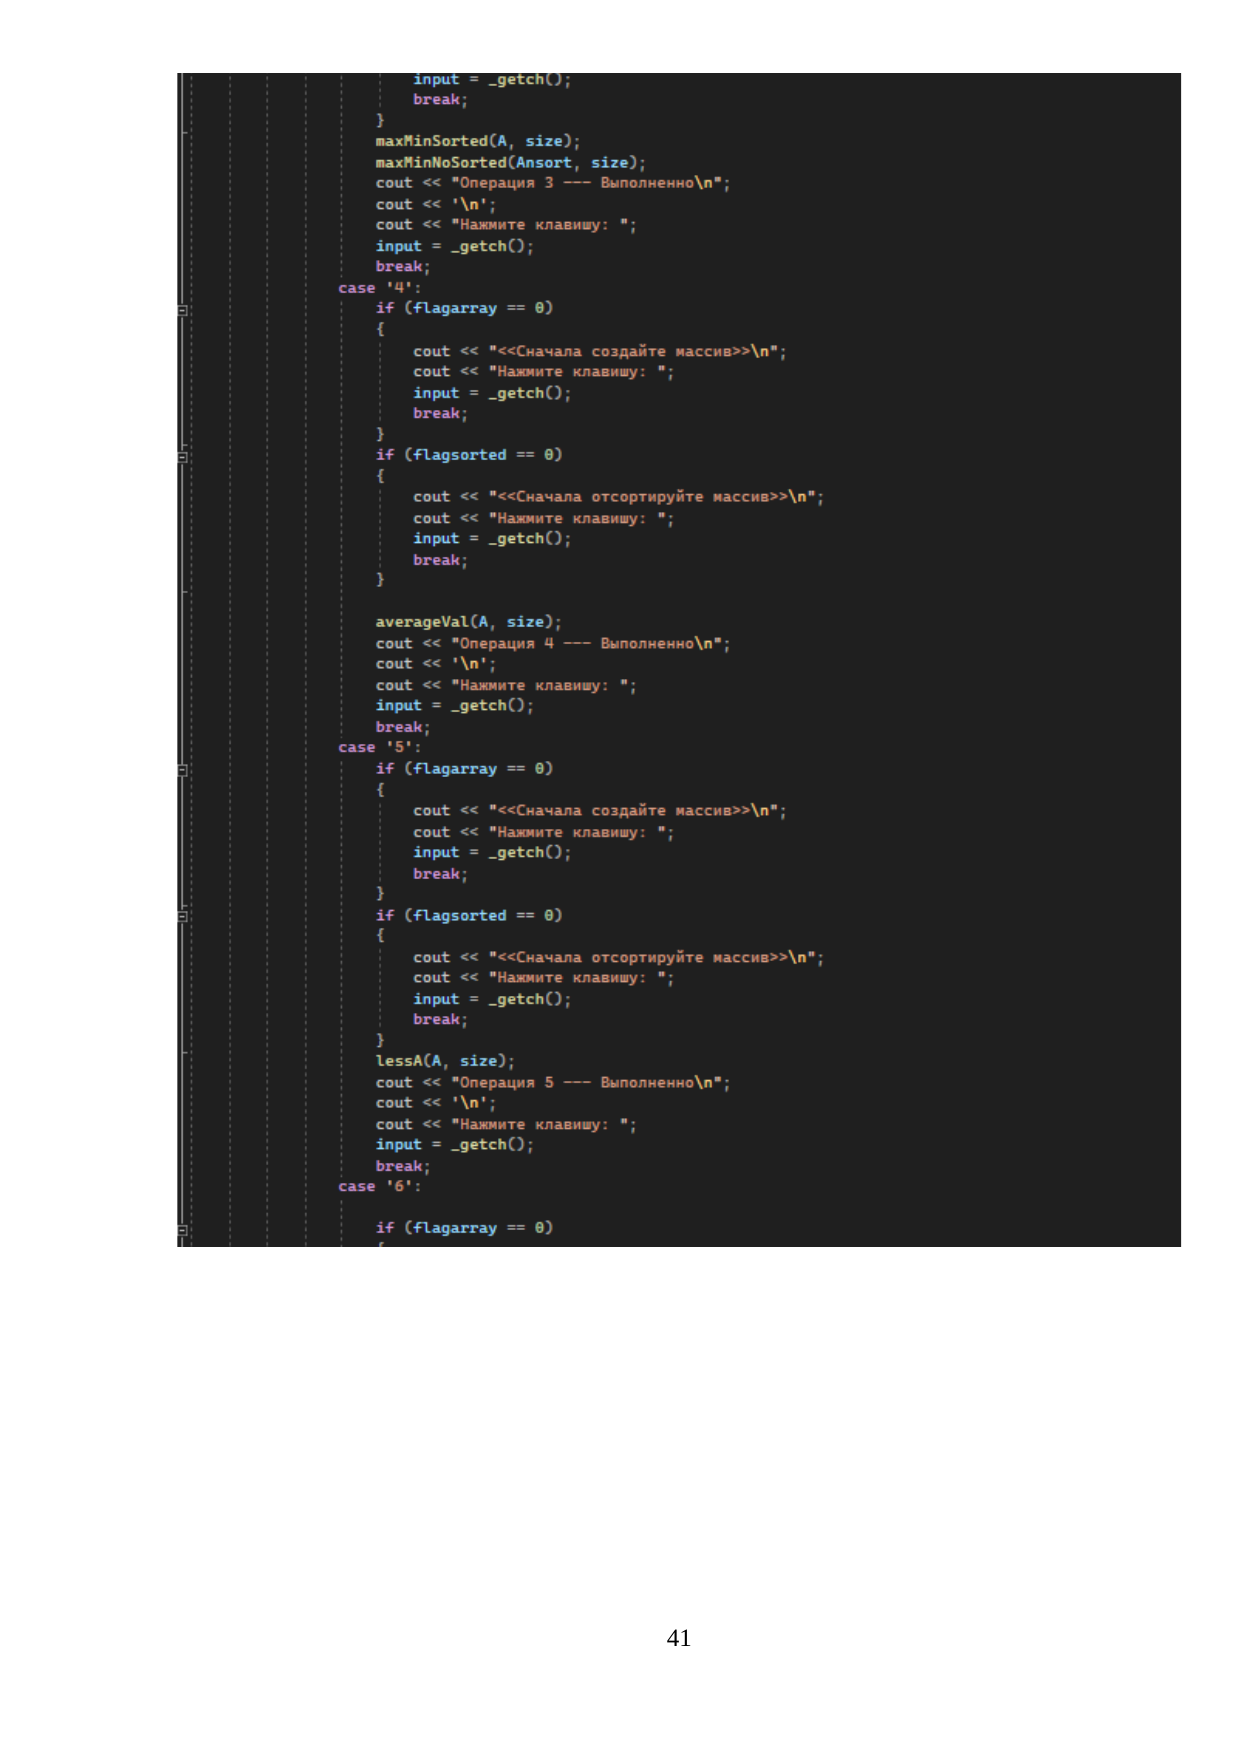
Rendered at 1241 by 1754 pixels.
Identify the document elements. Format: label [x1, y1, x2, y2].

picture [177, 73, 1182, 1247]
